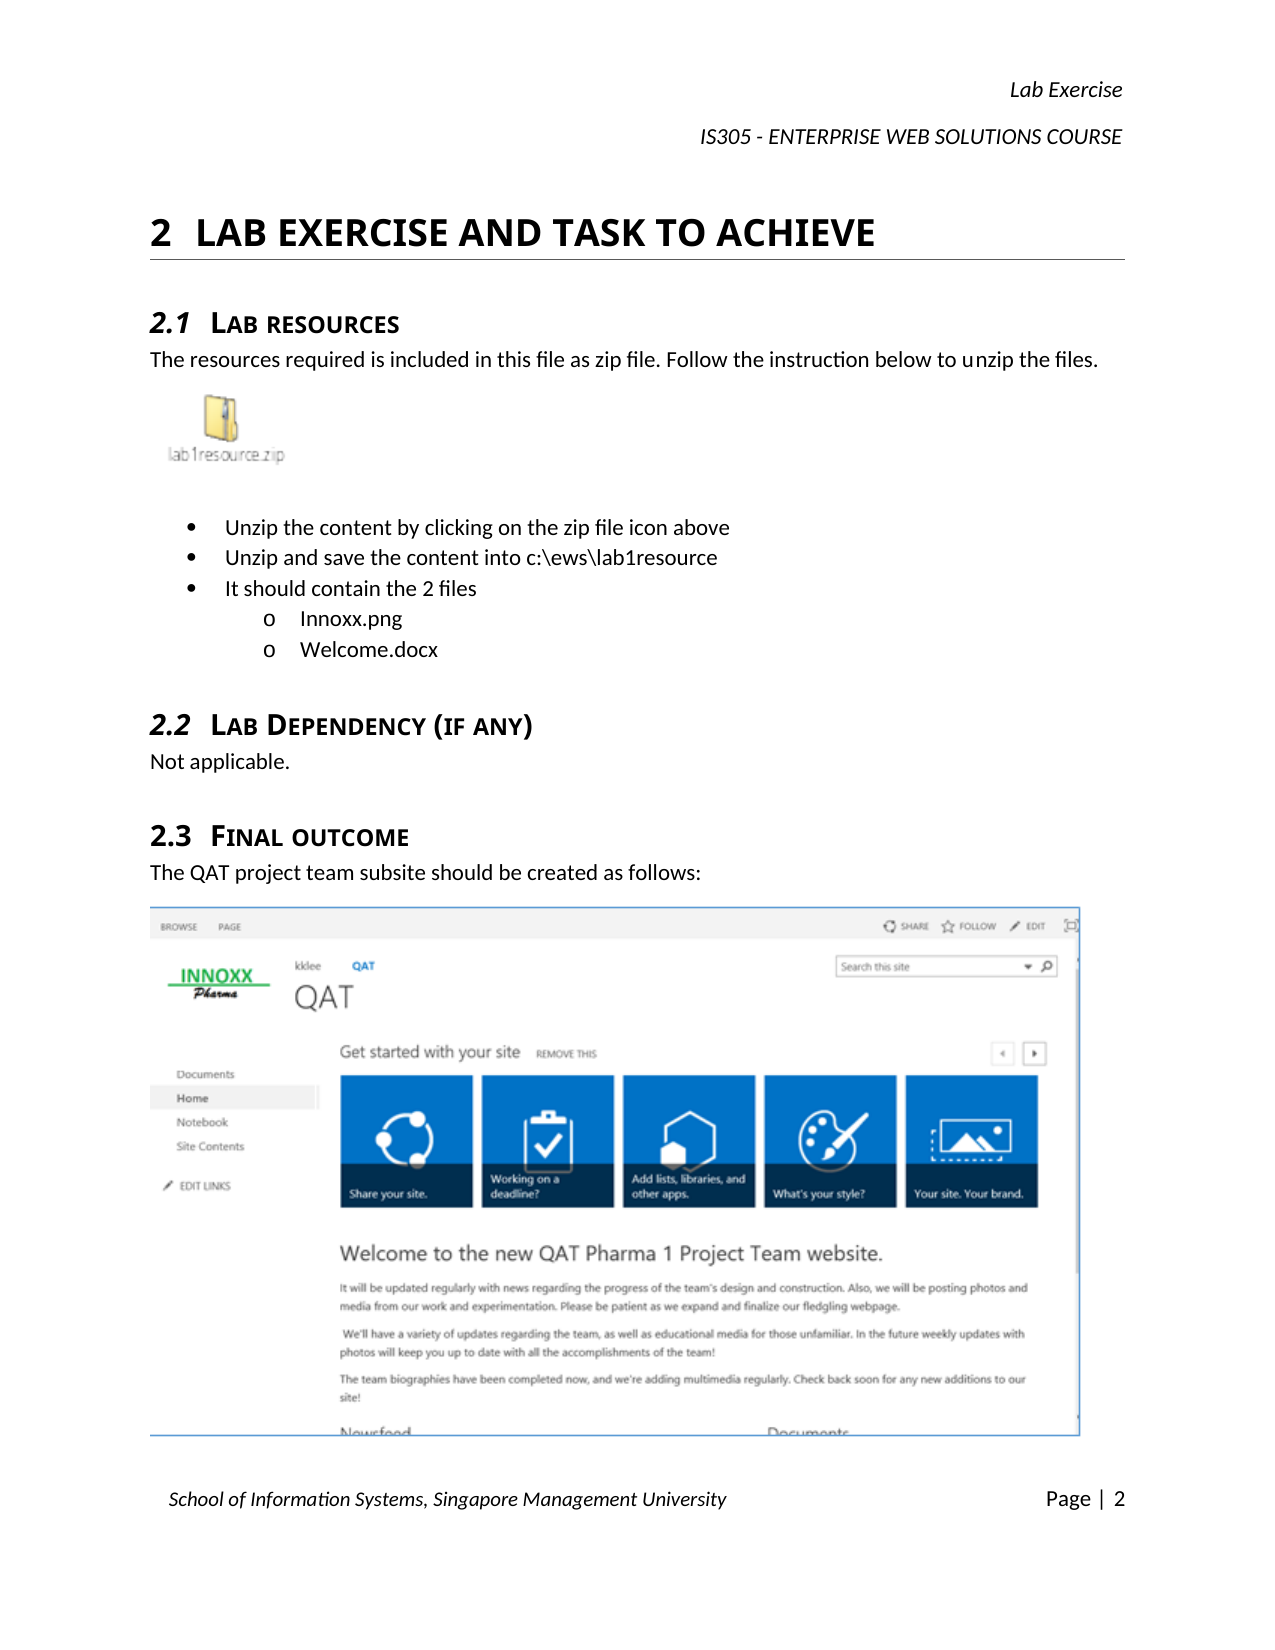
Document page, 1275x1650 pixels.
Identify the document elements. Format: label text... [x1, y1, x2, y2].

list Innoxx.png [262, 604, 1125, 633]
text Not applicable. [150, 747, 1125, 775]
text The resources required is included in this file as zip file. Follow the instruction below to unzip the files. [150, 345, 1125, 373]
subtitle Lab resources [150, 302, 1125, 342]
list It should contain the 2 files [187, 574, 1125, 602]
list Unzip and save the content into c:\ews\lab1resource [187, 543, 1125, 572]
subtitle Lab Dependency (if any) [150, 704, 1125, 744]
list Welcome.docx [262, 635, 1125, 664]
list Unzip the content by clicking on the zip file icon above [187, 513, 1125, 541]
text The QAT project team subsite should be created as follows: [150, 858, 1125, 886]
subtitle LAB EXERCISE AND TASK TO ACHIEVE [150, 206, 1125, 259]
subtitle Final outcome [150, 815, 1125, 854]
picture [150, 904, 1082, 1438]
